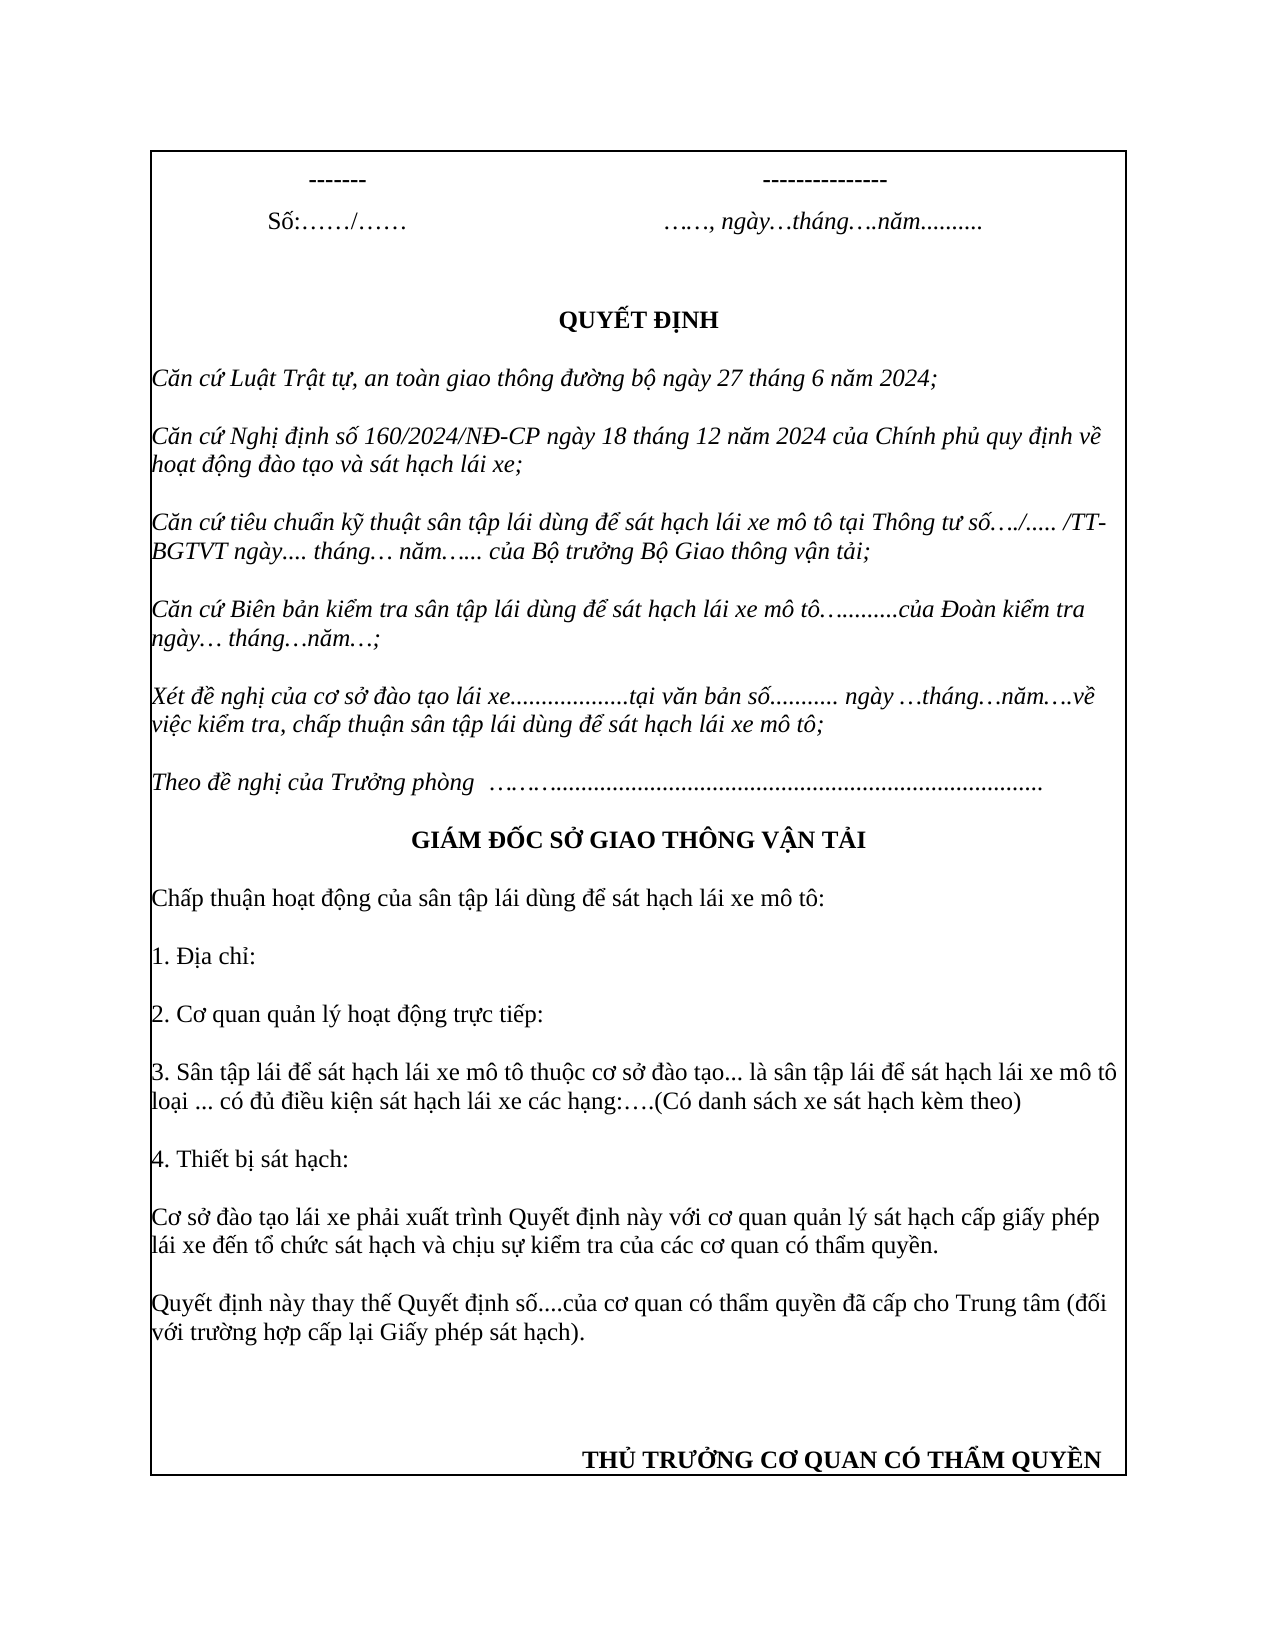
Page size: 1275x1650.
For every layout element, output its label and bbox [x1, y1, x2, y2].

table_header [152, 234, 1125, 1474]
